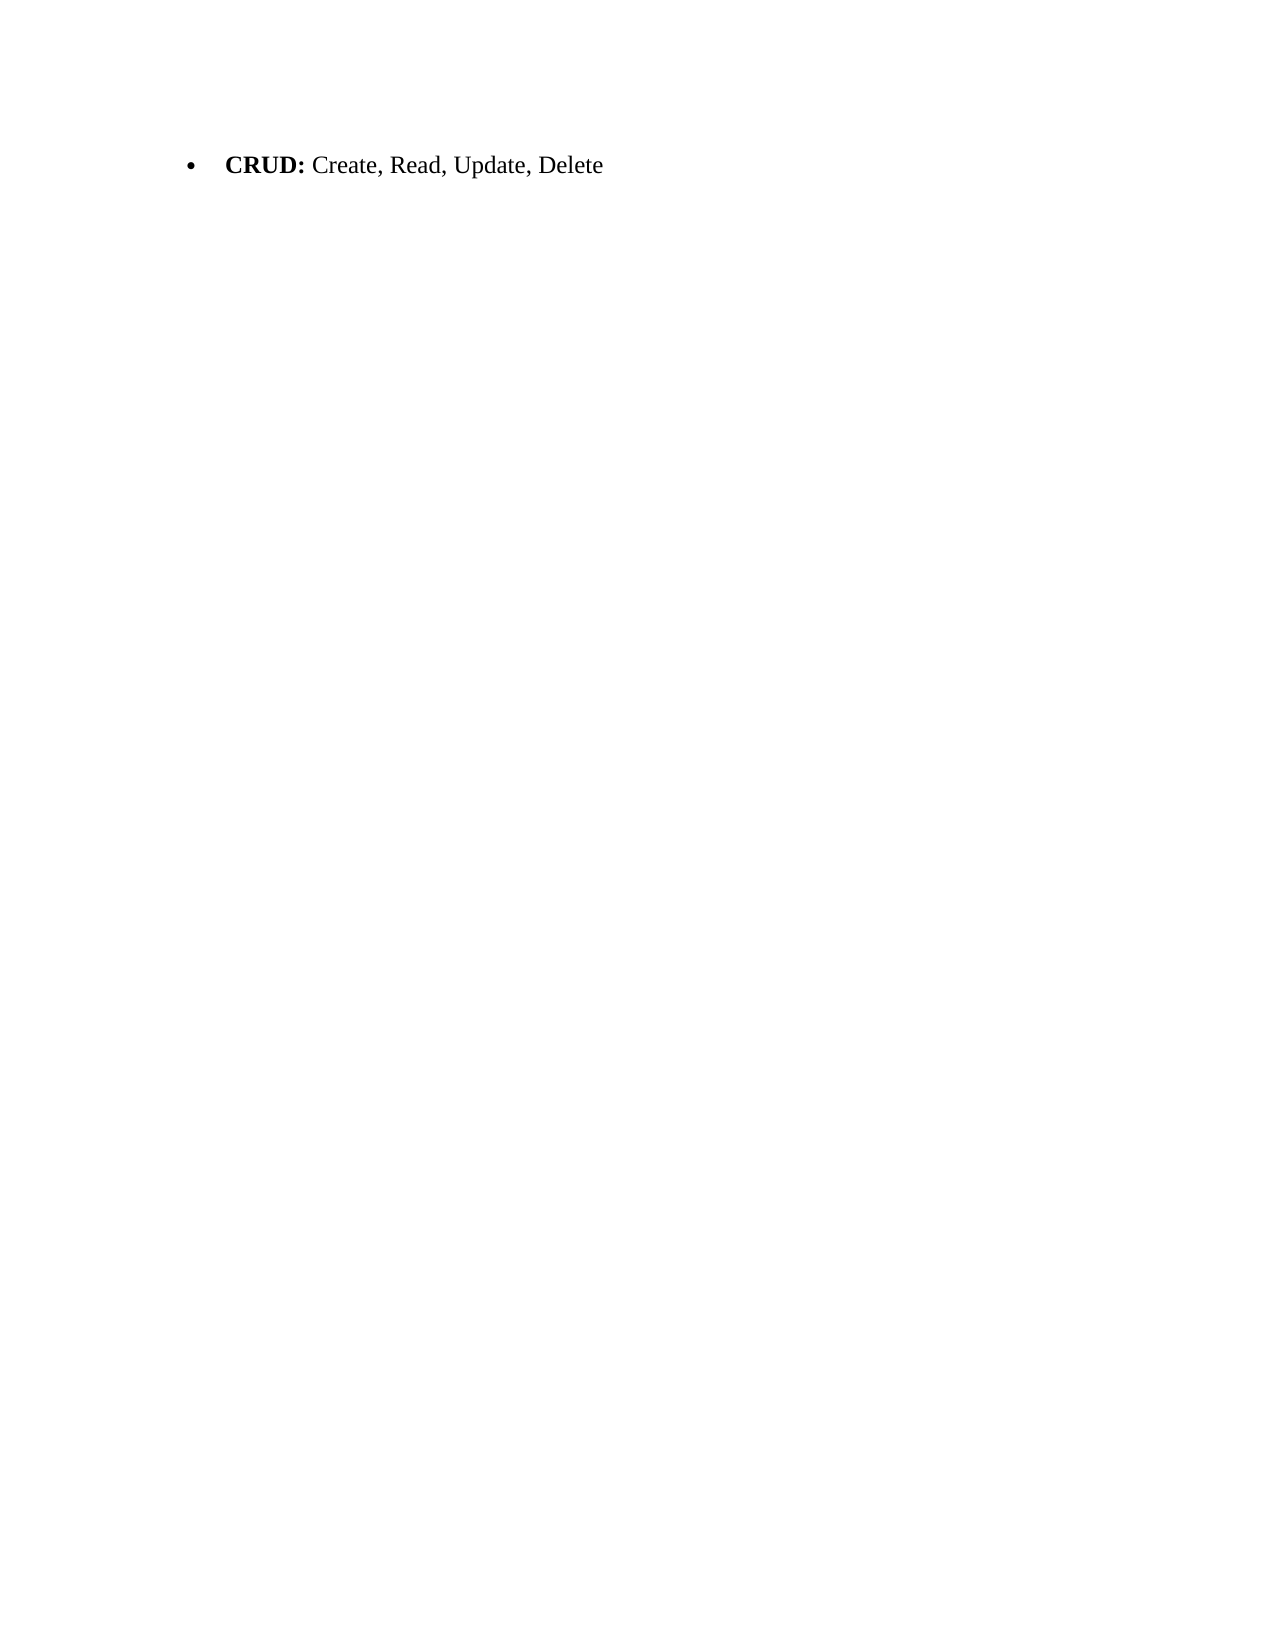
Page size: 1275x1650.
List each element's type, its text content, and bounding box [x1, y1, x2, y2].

list CRUD: Create, Read, Update, Delete [187, 150, 1125, 179]
